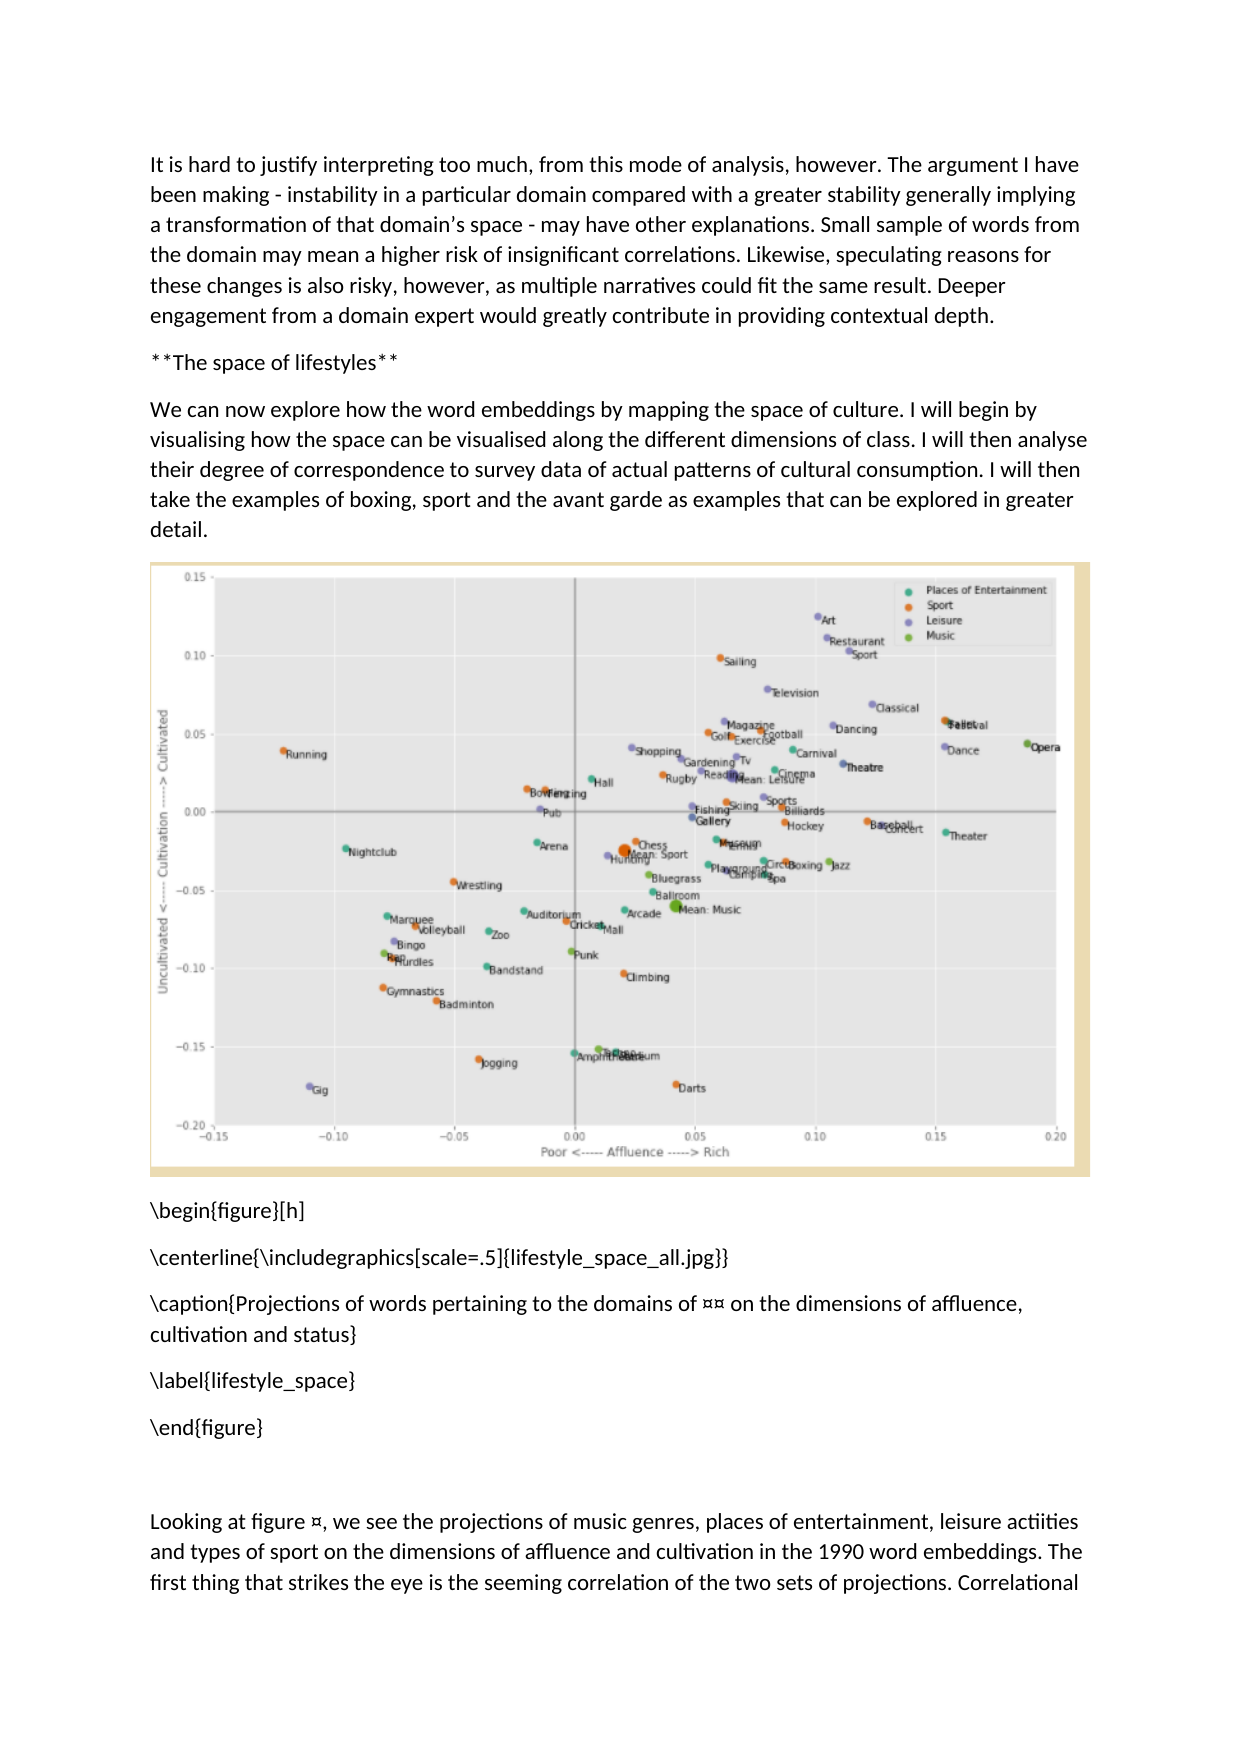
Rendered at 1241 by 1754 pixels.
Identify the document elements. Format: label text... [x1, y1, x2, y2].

text \label{lifestyle_space} [150, 1367, 1090, 1395]
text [150, 1507, 1090, 1596]
text \begin{figure}[h] [150, 1196, 1090, 1224]
text It is hard to justify interpreting too much, from this mode of analysis, however. The argument I have been making - instability in a particular domain compared with a greater stability generally implying a transformation of that domain’s space - may have other explanations. Small sample of words from the domain may mean a higher risk of insignificant correlations. Likewise, speculating reasons for these changes is also risky, however, as multiple narratives could fit the same result. Deeper engagement from a domain expert would greatly contribute in providing contextual depth. [150, 150, 1090, 329]
text \caption{Projections of words pertaining to the domains of ¤¤ on the dimensions of affluence, cultivation and status} [150, 1289, 1090, 1348]
text We can now explore how the word embeddings by mapping the space of culture. I will begin by visualising how the space can be visualised along the different dimensions of class. I will then analyse their degree of correspondence to survey data of actual patterns of cultural consumption. I will then take the examples of boxing, sport and the avant garde as examples that can be explored in greater detail. [150, 395, 1090, 544]
text \end{figure} [150, 1413, 1090, 1442]
picture [150, 562, 1091, 1177]
text \centerline{\includegraphics[scale=.5]{lifestyle_space_all.jpg}} [150, 1243, 1090, 1271]
text **The space of lifestyles** [150, 348, 1090, 376]
